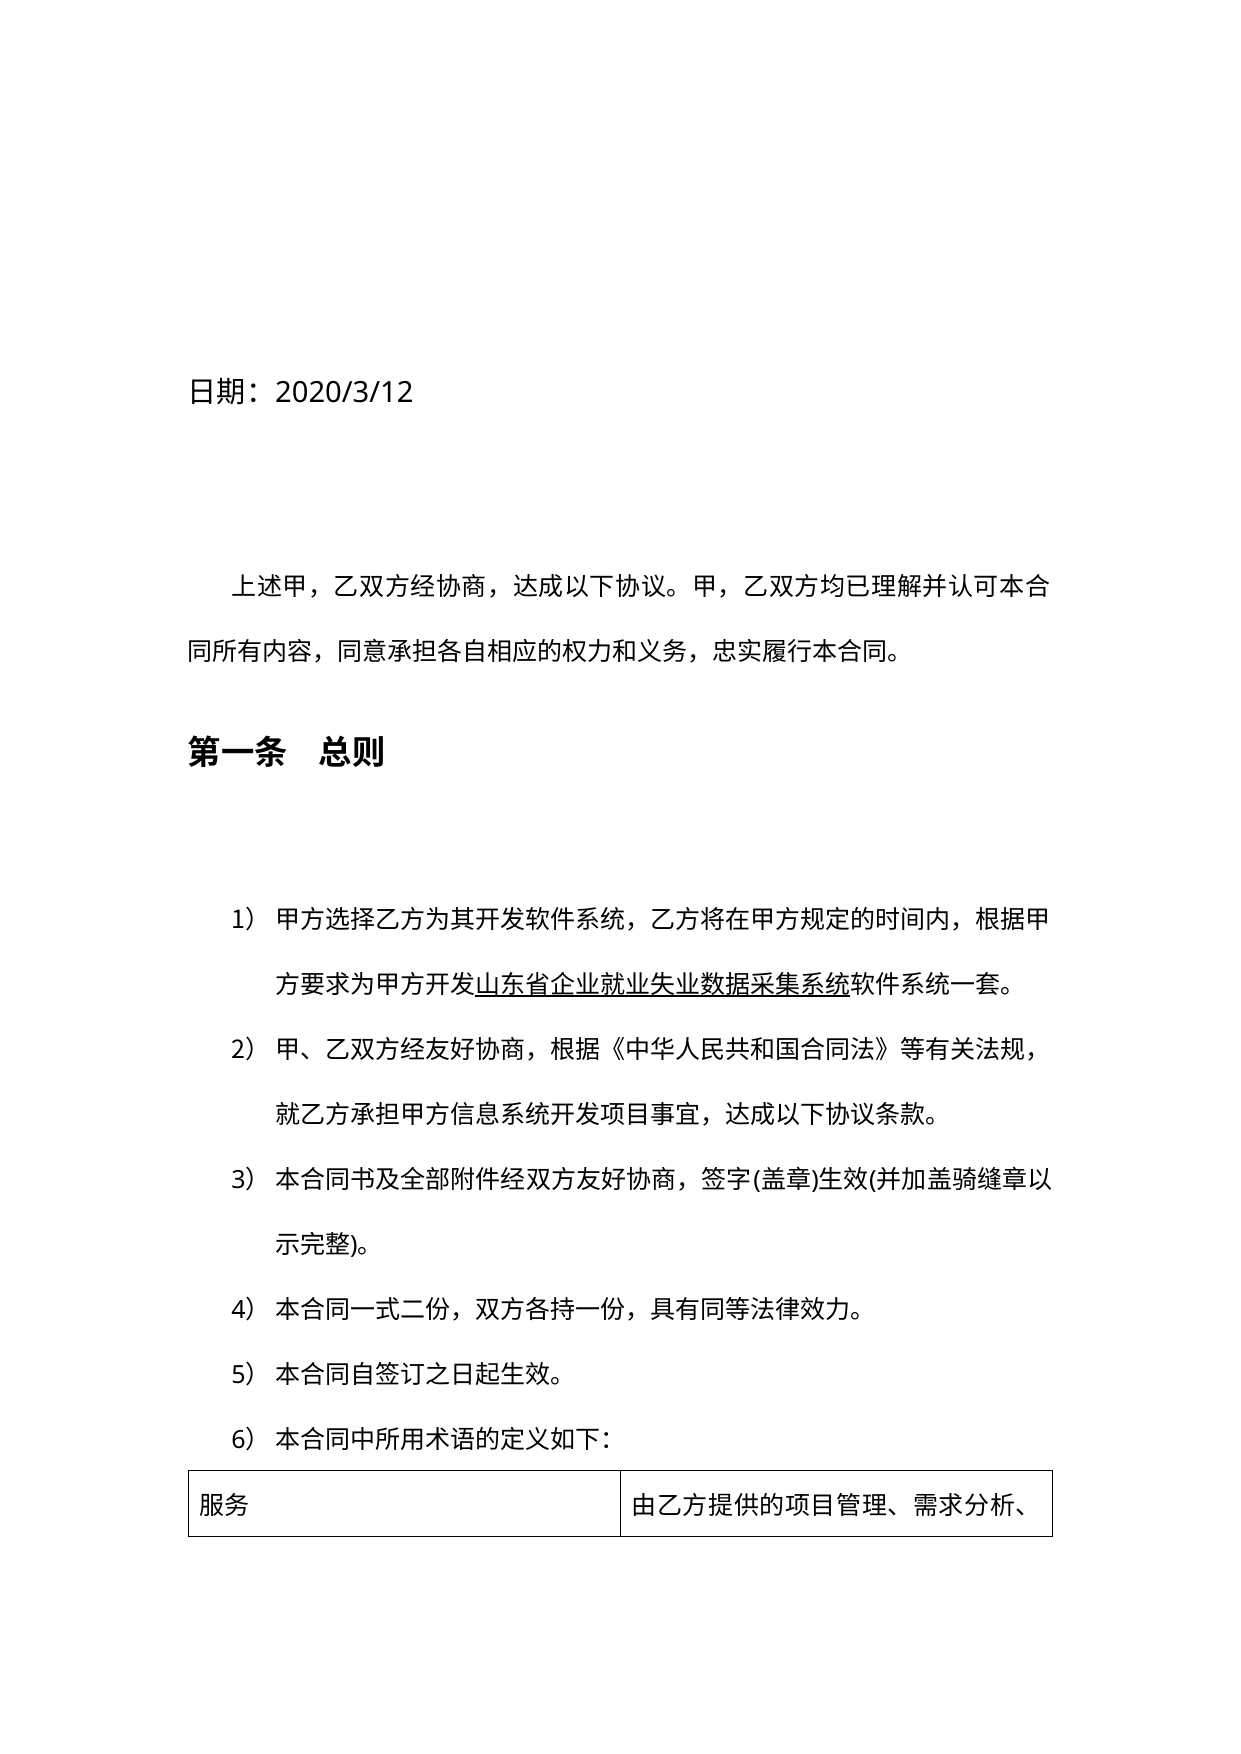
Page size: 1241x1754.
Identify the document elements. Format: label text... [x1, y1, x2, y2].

list 本合同书及全部附件经双方友好协商，签字(盖章)生效(并加盖骑缝章以示完整)。 [231, 1145, 1053, 1275]
list 甲方选择乙方为其开发软件系统，乙方将在甲方规定的时间内，根据甲方要求为甲方开发山东省企业就业失业数据采集系统软件系统一套。 [231, 885, 1053, 1015]
text 4） 本合同一式二份，双方各持一份，具有同等法律效力。 [187, 1275, 1053, 1340]
text 上述甲，乙双方经协商，达成以下协议。甲，乙双方均已理解并认可本合同所有内容，同意承担各自相应的权力和义务，忠实履行本合同。 [187, 552, 1053, 682]
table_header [621, 1471, 1052, 1536]
subtitle 第一条 总则 [187, 717, 1053, 782]
table_header 服务 [189, 1471, 620, 1536]
text 5） 本合同自签订之日起生效。 [187, 1340, 1053, 1405]
list 甲、乙双方经友好协商，根据《中华人民共和国合同法》等有关法规，就乙方承担甲方信息系统开发项目事宜，达成以下协议条款。 [231, 1015, 1053, 1145]
text 日期：2020/3/12 [187, 357, 1053, 422]
text 6） 本合同中所用术语的定义如下： [187, 1405, 1053, 1470]
